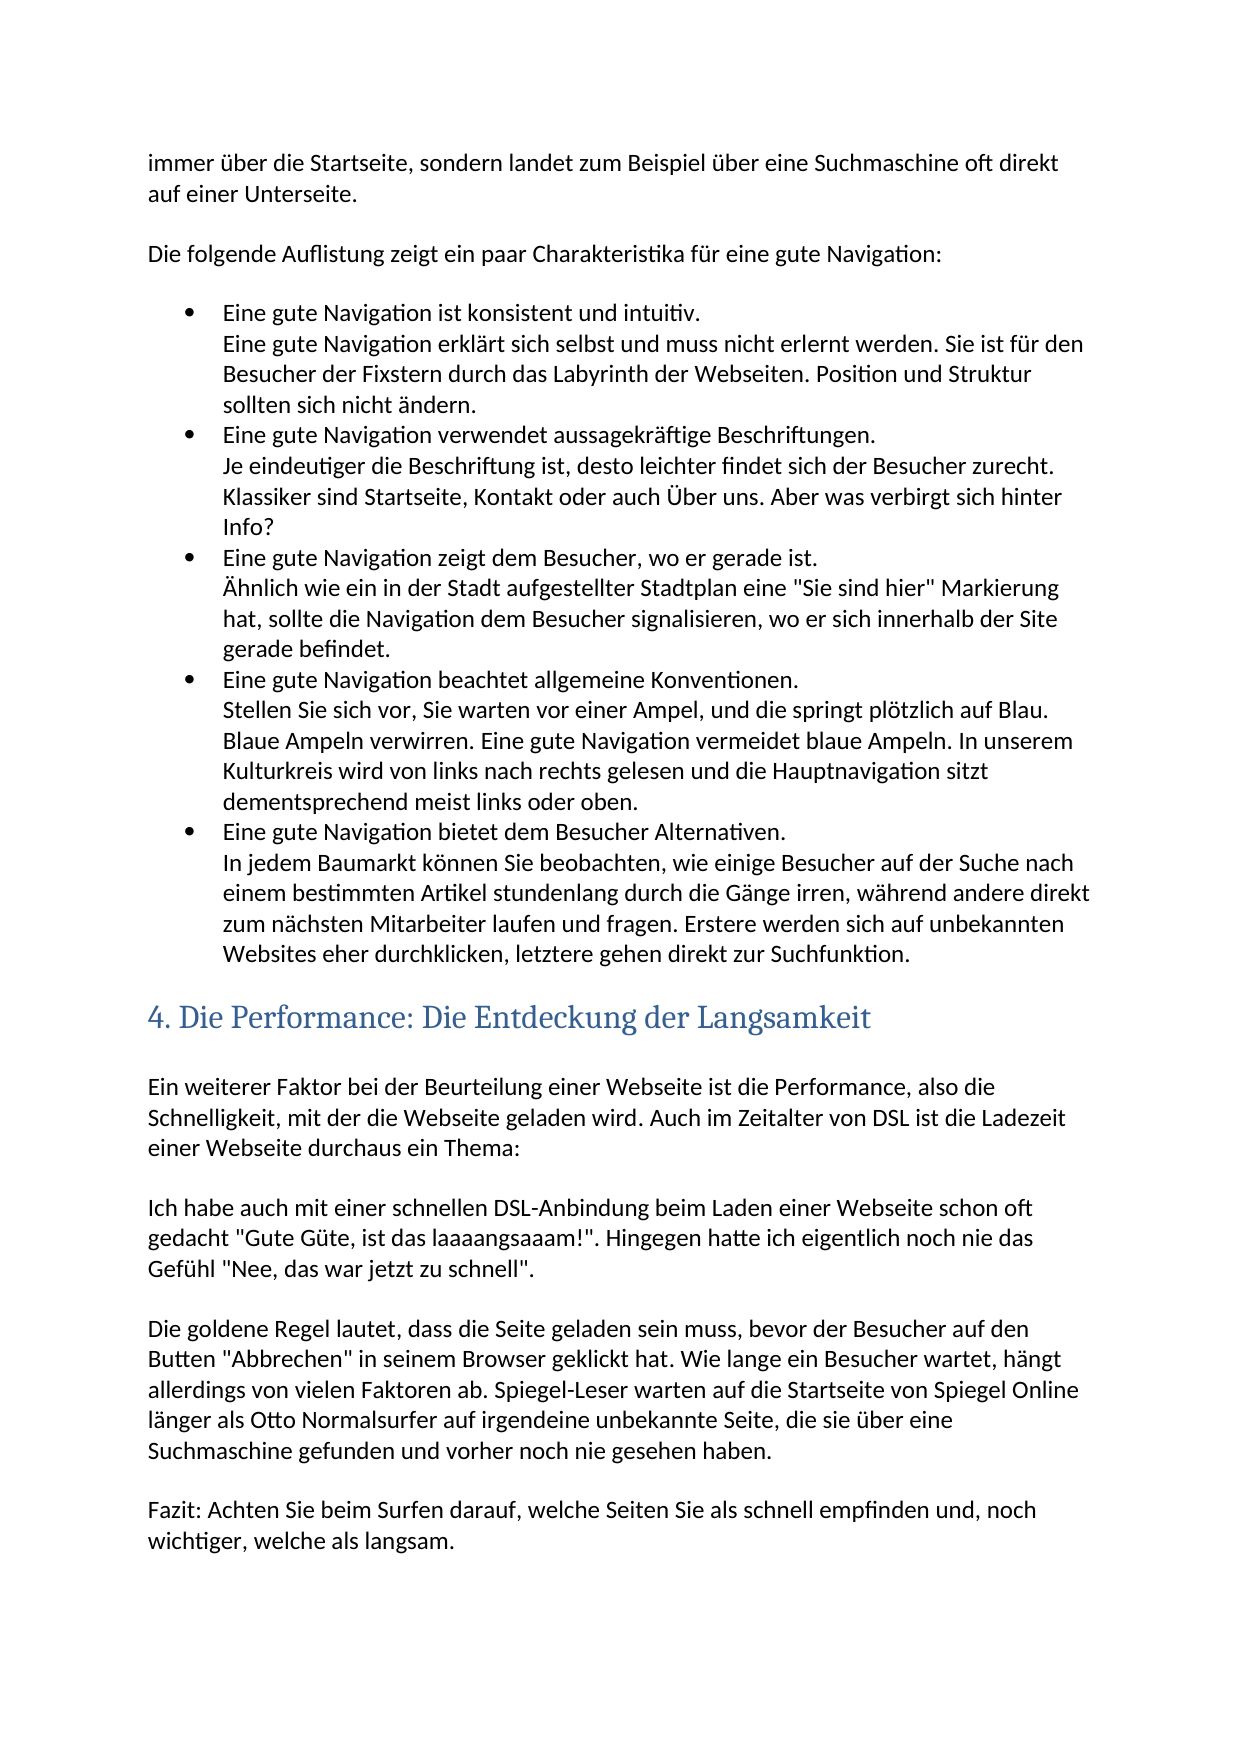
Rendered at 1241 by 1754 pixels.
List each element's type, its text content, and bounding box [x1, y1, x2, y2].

text Das Problem an der Sache ist natürlich, dass Sie im Voraus nicht wissen, was Ihre Besucher suchen: Der Besucher einer Website liest die Seiten nicht in einer vorgegebenen Reihenfolge, sondern springt mit Hilfe von Hyperlinks darin herum. Er kommt auch nicht immer über die Startseite, sondern landet zum Beispiel über eine Suchmaschine oft direkt auf einer Unterseite. [148, 238, 1093, 390]
subtitle 4. Die Performance: Die Entdeckung der Langsamkeit [148, 1297, 1093, 1335]
text Ein weiterer Faktor bei der Beurteilung einer Webseite ist die Performance, also die Schnelligkeit, mit der die Webseite geladen wird. Auch im Zeitalter von DSL ist die Ladezeit einer Webseite durchaus ein Thema: [148, 1370, 1093, 1461]
text Ich habe auch mit einer schnellen DSL-Anbindung beim Laden einer Webseite schon oft gedacht "Gute Güte, ist das laaaangsaaam!". Hingegen hatte ich eigentlich noch nie das Gefühl "Nee, das war jetzt zu schnell". [148, 1491, 1093, 1582]
list Eine gute Navigation verwendet aussagekräftige Beschriftungen. Je eindeutiger die Beschriftung ist, desto leichter findet sich der Besucher zurecht. Klassiker sind Startseite, Kontakt oder auch Über uns. Aber was verbirgt sich hinter Info? [185, 631, 1093, 753]
text Die folgende Auflistung zeigt ein paar Charakteristika für eine gute Navigation: [148, 419, 1093, 450]
list Eine gute Navigation ist konsistent und intuitiv. Eine gute Navigation erklärt sich selbst und muss nicht erlernt werden. Sie ist für den Besucher der Fixstern durch das Labyrinth der Webseiten. Position und Struktur sollten sich nicht ändern. [185, 479, 1093, 601]
list Eine gute Navigation bietet dem Besucher Alternativen. In jedem Baumarkt können Sie beobachten, wie einige Besucher auf der Suche nach einem bestimmten Artikel stundenlang durch die Gänge irren, während andere direkt zum nächsten Mitarbeiter laufen und fragen. Erstere werden sich auf unbekannten Websites eher durchklicken, letztere gehen direkt zur Suchfunktion. [185, 1115, 1093, 1267]
text Navigation heißt, den Besucher schnell und sicher an sein Ziel zu bringen. In einem öffentlichen Gebäude zum richtigen Zimmer, auf der Website zur richtigen Webseite. [148, 148, 1093, 209]
list Eine gute Navigation beachtet allgemeine Konventionen. Stellen Sie sich vor, Sie warten vor einer Ampel, und die springt plötzlich auf Blau. Blaue Ampeln verwirren. Eine gute Navigation vermeidet blaue Ampeln. In unserem Kulturkreis wird von links nach rechts gelesen und die Hauptnavigation sitzt dementsprechend meist links oder oben. [185, 933, 1093, 1086]
list Eine gute Navigation zeigt dem Besucher, wo er gerade ist. Ähnlich wie ein in der Stadt aufgestellter Stadtplan eine "Sie sind hier" Markierung hat, sollte die Navigation dem Besucher signalisieren, wo er sich innerhalb der Site gerade befindet. [185, 782, 1093, 904]
